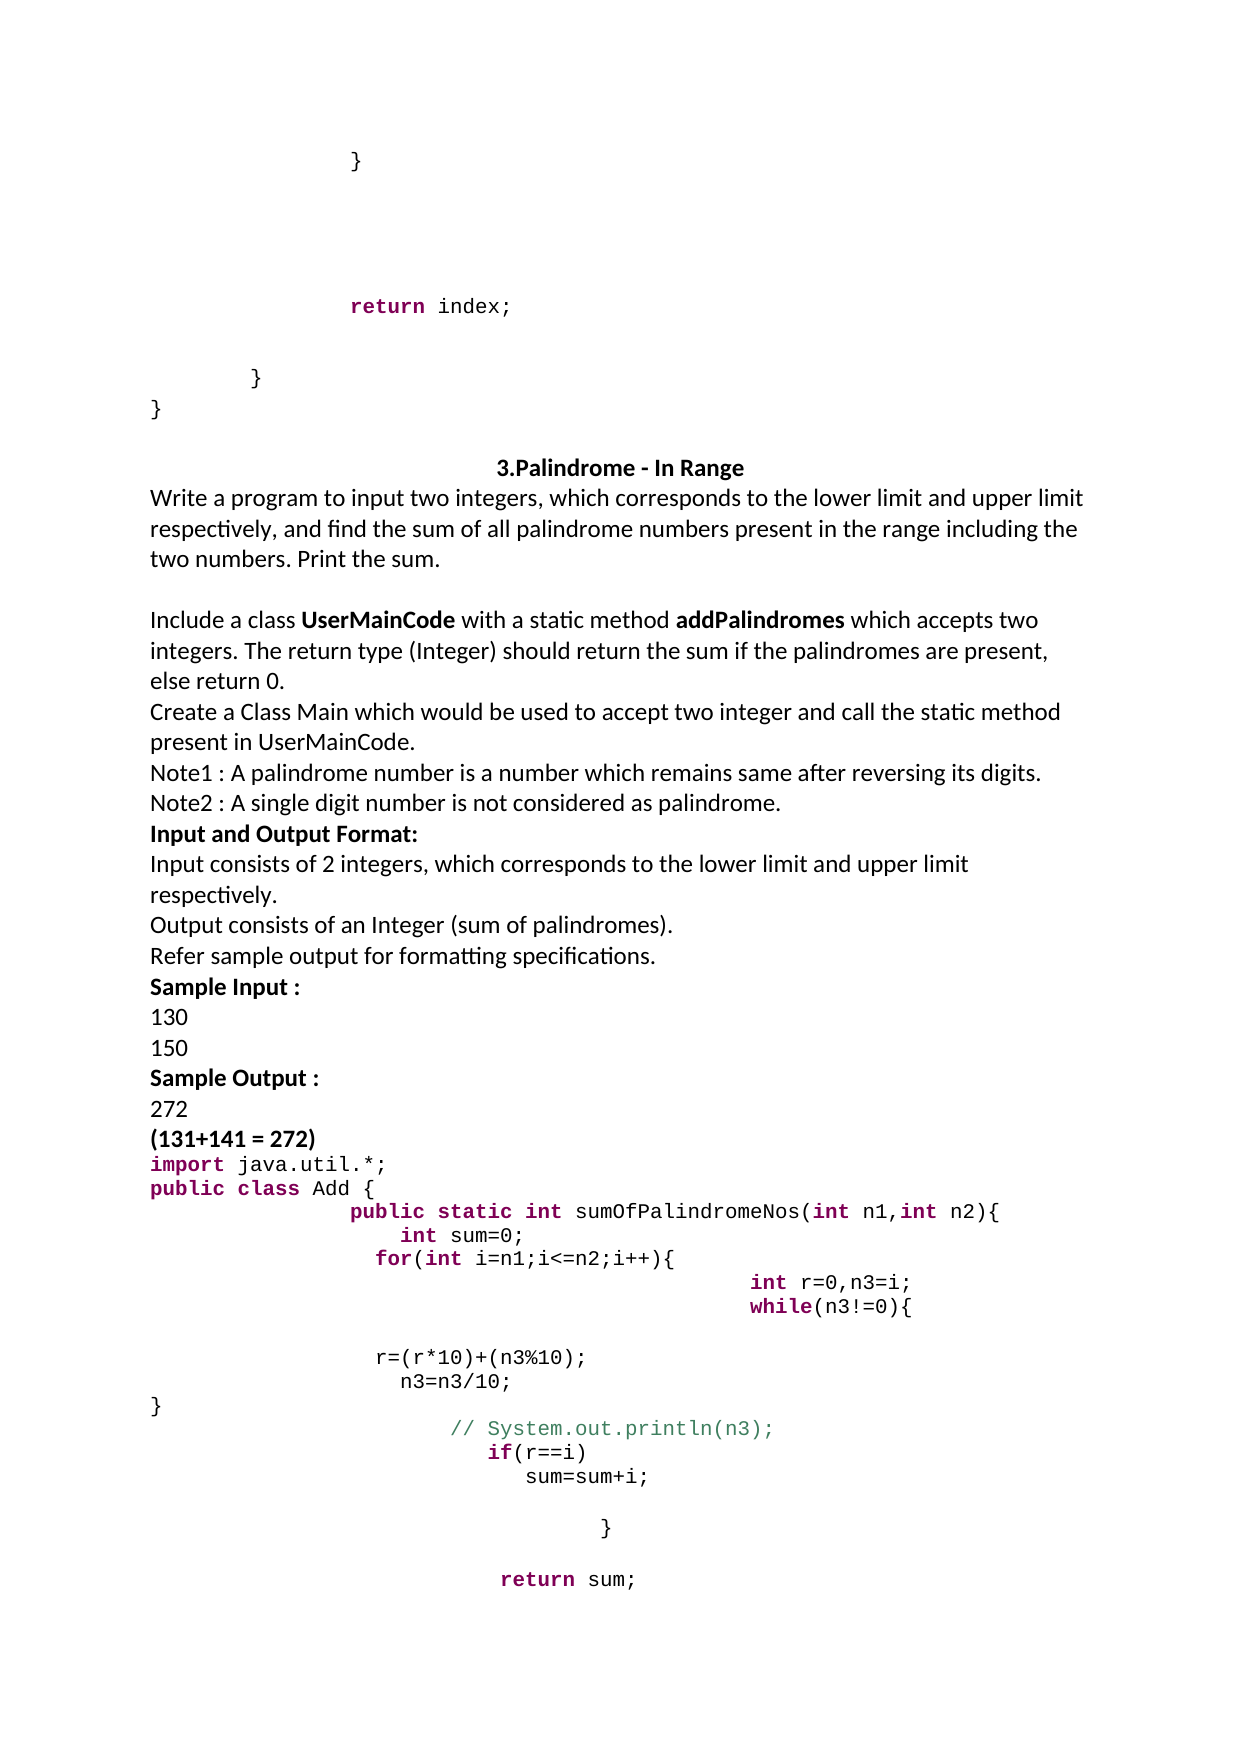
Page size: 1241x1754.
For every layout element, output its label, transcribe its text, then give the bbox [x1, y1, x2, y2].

text sum=sum+i; [150, 1466, 1090, 1489]
text Sample Input : [150, 971, 1090, 1001]
text (131+141 = 272) [150, 1123, 1090, 1154]
text return sum; [150, 1569, 1090, 1593]
text } [150, 150, 1090, 174]
text Refer sample output for formatting specifications. [150, 940, 1090, 971]
text 272 [150, 1093, 1090, 1123]
text 3.Palindrome - In Range [150, 421, 1090, 482]
text } [150, 367, 1090, 391]
text return index; [150, 296, 1090, 320]
text if(r==i) [150, 1442, 1090, 1466]
text } [150, 391, 1090, 421]
text 130 [150, 1001, 1090, 1032]
text public class Add { [150, 1177, 1090, 1201]
text Sample Output : [150, 1062, 1090, 1093]
text n3=n3/10; [150, 1371, 1090, 1395]
text 150 [150, 1032, 1090, 1062]
text } [150, 1395, 1090, 1418]
text Output consists of an Integer (sum of palindromes). [150, 910, 1090, 940]
text Note1 : A palindrome number is a number which remains same after reversing its digits. [150, 757, 1090, 788]
text Create a Class Main which would be used to accept two integer and call the static method present in UserMainCode. [150, 696, 1090, 757]
text Input consists of 2 integers, which corresponds to the lower limit and upper limit respectively. [150, 849, 1090, 910]
text while(n3!=0){ [150, 1296, 1090, 1319]
text r=(r*10)+(n3%10); [375, 1319, 1090, 1371]
text Note2 : A single digit number is not considered as palindrome. [150, 788, 1090, 818]
text } [150, 1517, 1090, 1541]
text // System.out.println(n3); [150, 1418, 1090, 1442]
text int sum=0; [150, 1225, 1090, 1248]
text for(int i=n1;i<=n2;i++){ [150, 1248, 1090, 1272]
text import java.util.*; [150, 1154, 1090, 1177]
text public static int sumOfPalindromeNos(int n1,int n2){ [150, 1201, 1090, 1225]
text Input and Output Format: [150, 818, 1090, 849]
text Write a program to input two integers, which corresponds to the lower limit and upper limit respectively, and find the sum of all palindrome numbers present in the range including the two numbers. Print the sum. [150, 482, 1090, 574]
text int r=0,n3=i; [150, 1272, 1090, 1296]
text Include a class UserMainCode with a static method addPalindromes which accepts two integers. The return type (Integer) should return the sum if the palindromes are present, else return 0. [150, 604, 1090, 696]
